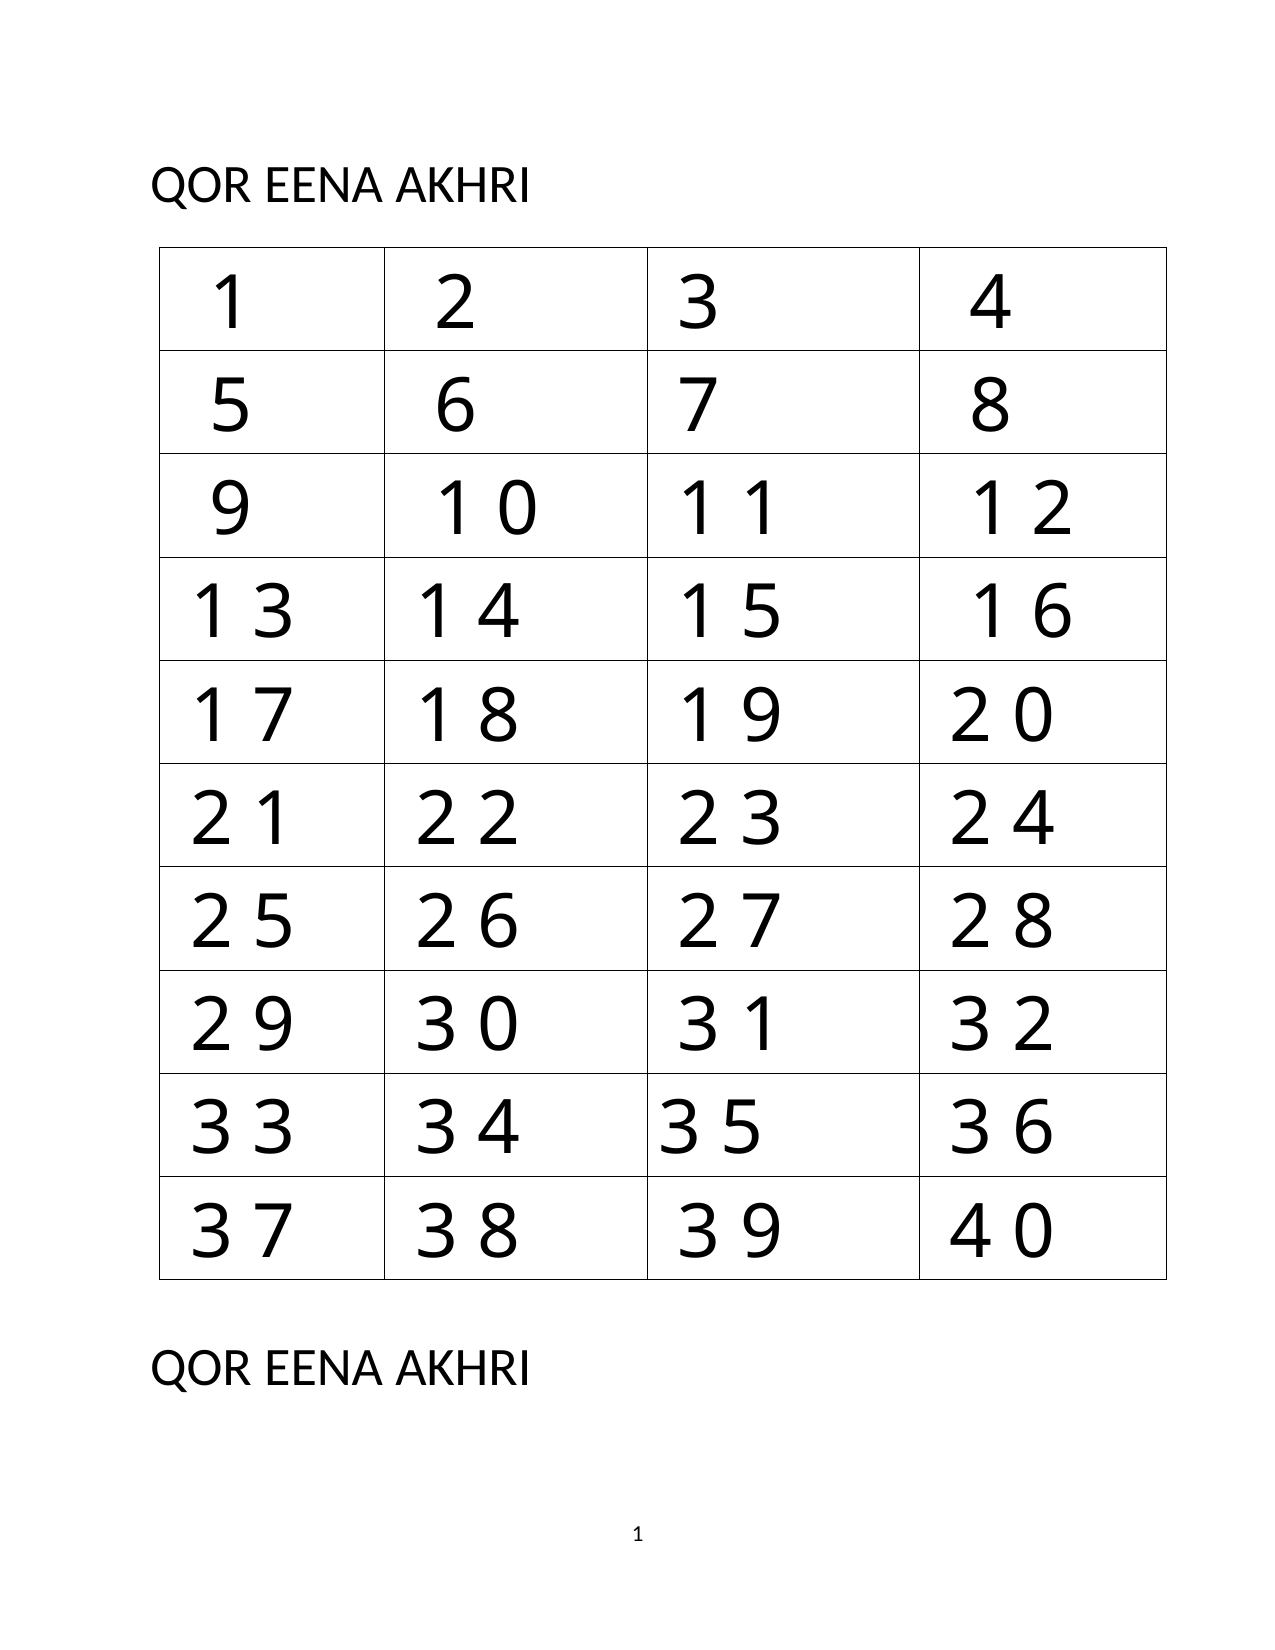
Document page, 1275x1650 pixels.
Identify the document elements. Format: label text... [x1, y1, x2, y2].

table_cell 2 7 [648, 867, 919, 969]
table_cell 3 5 [648, 1074, 919, 1176]
table_cell 4 0 [920, 1177, 1166, 1279]
table_cell 2 3 [648, 764, 919, 866]
table_cell 5 [160, 351, 384, 453]
table_cell 1 2 [920, 454, 1166, 557]
table_cell 2 1 [160, 764, 384, 866]
table_cell 2 4 [920, 764, 1166, 866]
table_cell 2 2 [385, 764, 647, 866]
table_cell 3 3 [160, 1074, 384, 1176]
table_cell 1 0 [385, 454, 647, 557]
table_cell 2 6 [385, 867, 647, 969]
table_cell 6 [385, 351, 647, 453]
table_cell 1 6 [920, 558, 1166, 660]
table_cell 1 4 [385, 558, 647, 660]
table_cell 3 4 [385, 1074, 647, 1176]
table_cell 1 7 [160, 661, 384, 763]
table_header 3 [648, 248, 919, 350]
table_cell 2 9 [160, 971, 384, 1073]
table_cell 3 1 [648, 971, 919, 1073]
table_cell 3 8 [385, 1177, 647, 1279]
table_cell 1 1 [648, 454, 919, 557]
table_header 1 [160, 248, 384, 350]
text QOR EENA AKHRI [150, 150, 1125, 216]
table_cell 3 0 [385, 971, 647, 1073]
table_cell 3 9 [648, 1177, 919, 1279]
table_cell 2 8 [920, 867, 1166, 969]
table_cell 1 5 [648, 558, 919, 660]
table_cell 1 8 [385, 661, 647, 763]
table_cell 8 [920, 351, 1166, 453]
table_cell 3 2 [920, 971, 1166, 1073]
table_cell 1 3 [160, 558, 384, 660]
table_cell 7 [648, 351, 919, 453]
table_cell 1 9 [648, 661, 919, 763]
table_header 4 [920, 248, 1166, 350]
table_header 2 [385, 248, 647, 350]
table_cell 3 7 [160, 1177, 384, 1279]
table_cell 3 6 [920, 1074, 1166, 1176]
text QOR EENA AKHRI [150, 1333, 1125, 1399]
table_cell 2 5 [160, 867, 384, 969]
table_cell 2 0 [920, 661, 1166, 763]
table_cell 9 [160, 454, 384, 557]
